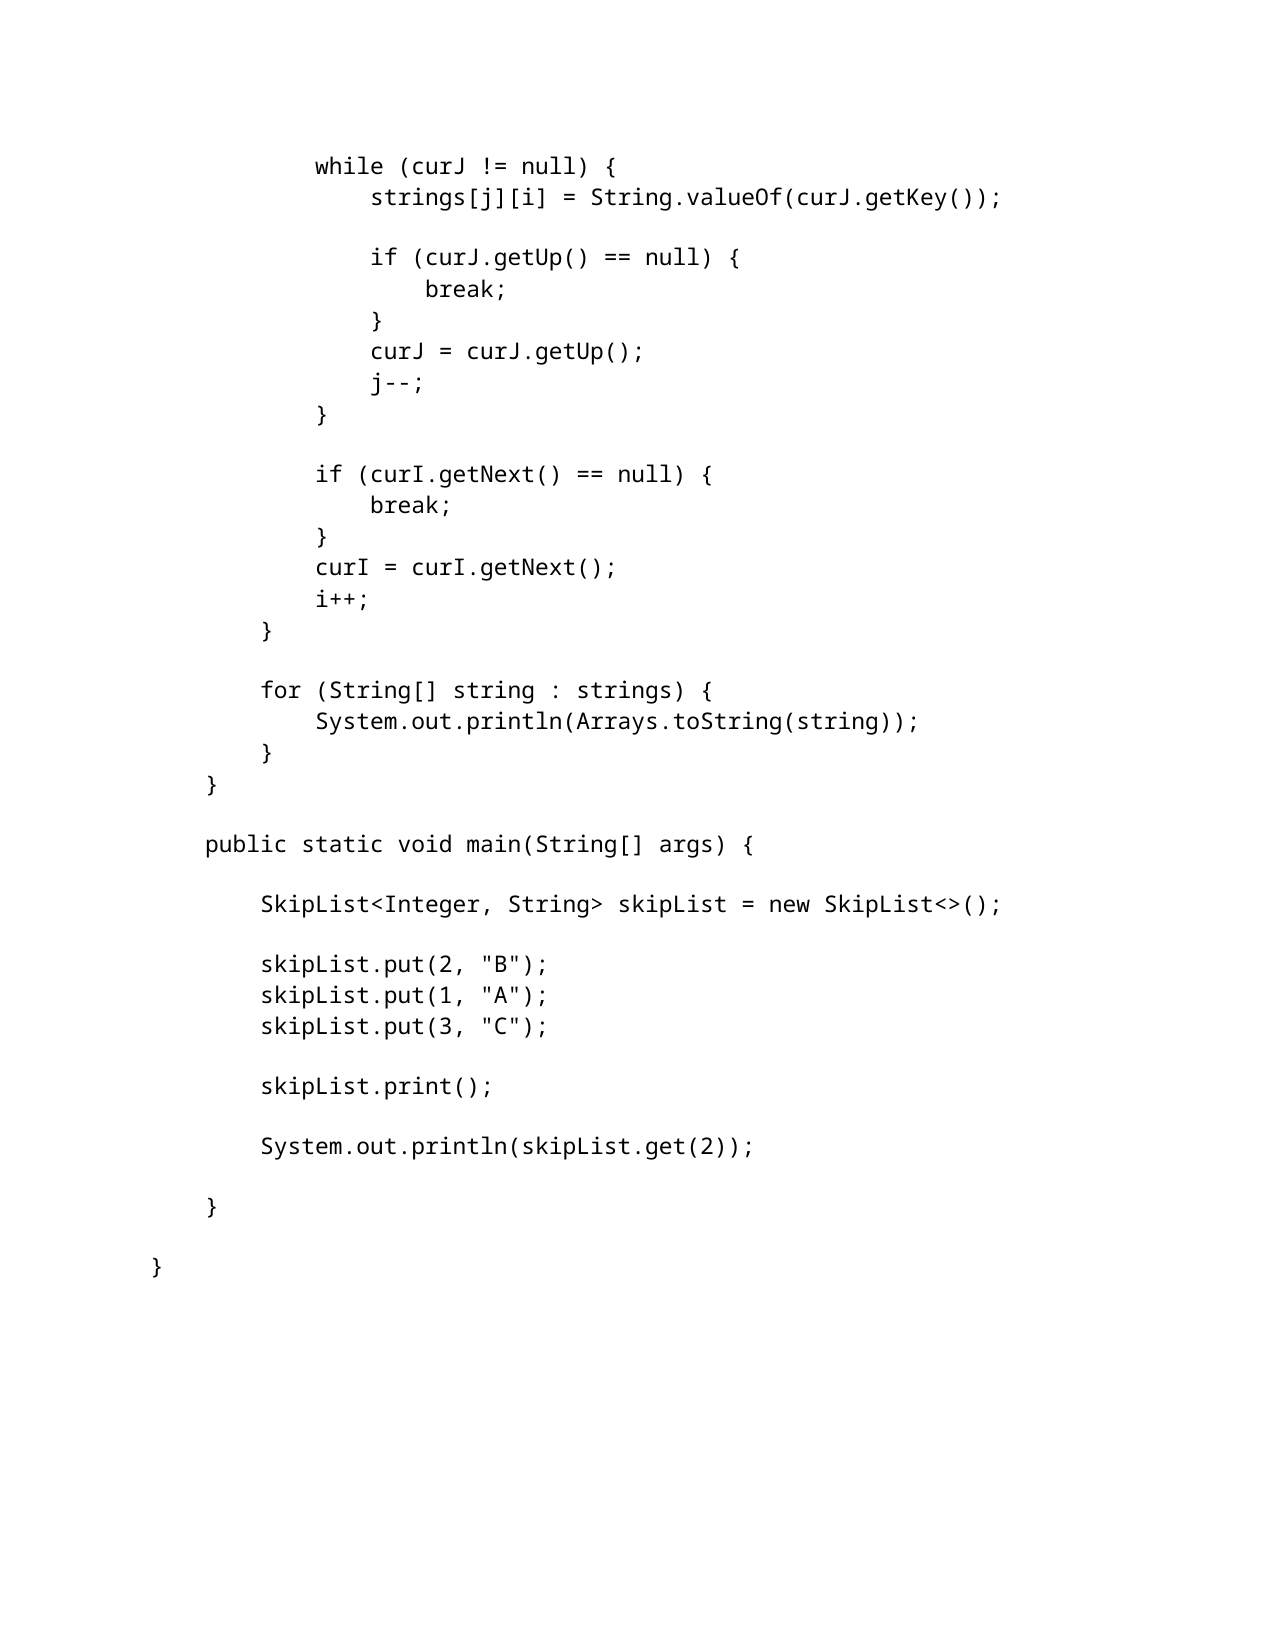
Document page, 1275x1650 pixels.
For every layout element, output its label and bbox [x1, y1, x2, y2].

text [150, 150, 1125, 1281]
